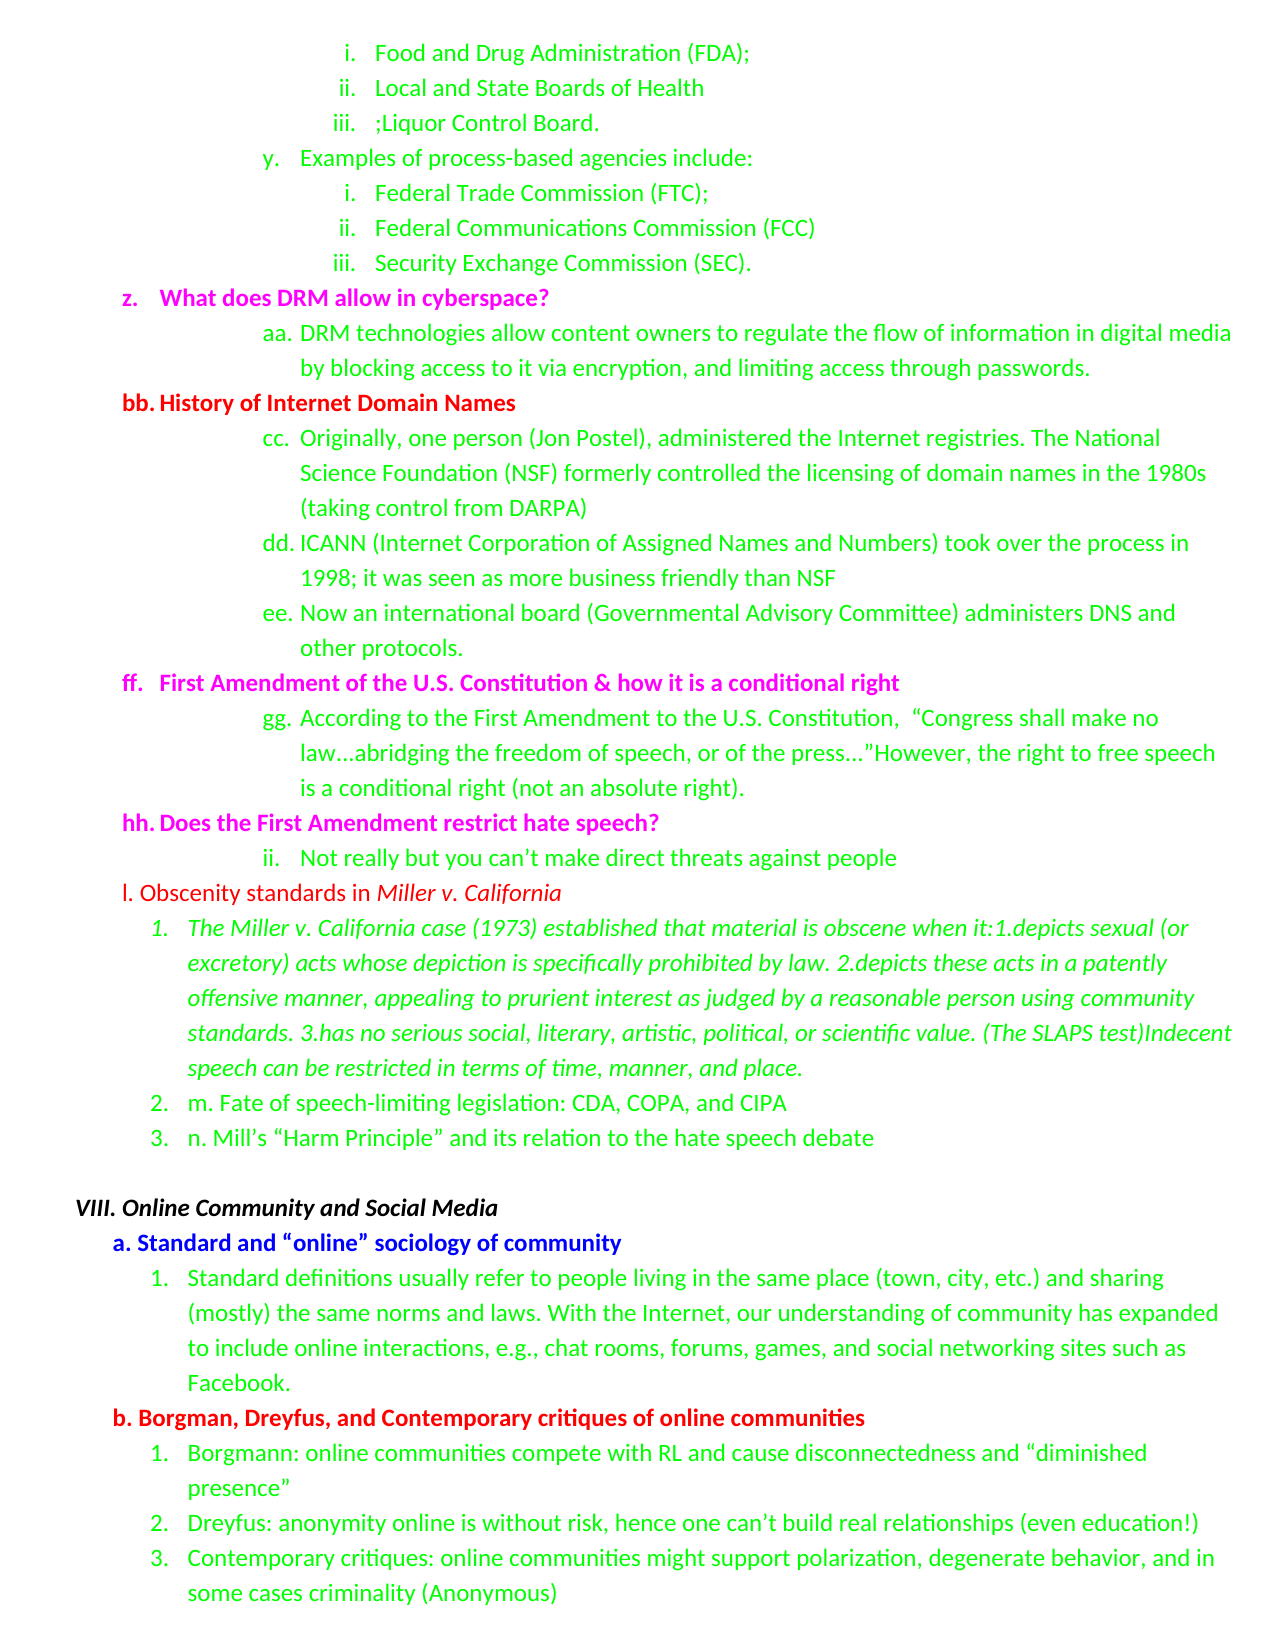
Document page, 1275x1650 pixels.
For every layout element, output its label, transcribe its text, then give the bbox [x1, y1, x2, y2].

list ;Liquor Control Board. [356, 107, 1237, 138]
text VIII. Online Community and Social Media [75, 1192, 1237, 1223]
list ICANN (Internet Corporation of Assigned Names and Numbers) took over the process in 1998; it was seen as more business friendly than NSF [262, 527, 1237, 593]
list Federal Communications Commission (FCC) [356, 212, 1237, 243]
text b. Borgman, Dreyfus, and Contemporary critiques of online communities [103, 1402, 1237, 1433]
list What does DRM allow in cyberspace? [122, 282, 1237, 313]
list Local and State Boards of Health [356, 72, 1237, 103]
list Standard definitions usually refer to people living in the same place (town, city, etc.) and sharing (mostly) the same norms and laws. With the Internet, our understanding of community has expanded to include online interactions, e.g., chat rooms, forums, games, and social networking sites such as Facebook. [150, 1262, 1237, 1398]
text a. Standard and “online” sociology of community [103, 1227, 1237, 1258]
list Security Exchange Commission (SEC). [356, 247, 1237, 278]
list Contemporary critiques: online communities might support polarization, degenerate behavior, and in some cases criminality (Anonymous) [150, 1542, 1237, 1608]
list Examples of process-based agencies include: [262, 142, 1237, 173]
list Now an international board (Governmental Advisory Committee) administers DNS and other protocols. [262, 597, 1237, 663]
list History of Internet Domain Names [122, 387, 1237, 418]
list Not really but you can’t make direct threats against people [262, 842, 1237, 873]
list According to the First Amendment to the U.S. Constitution, “Congress shall make no law...abridging the freedom of speech, or of the press...”However, the right to free speech is a conditional right (not an absolute right). [262, 702, 1237, 803]
list Dreyfus: anonymity online is without risk, hence one can’t build real relationships (even education!) [150, 1507, 1237, 1538]
list Borgmann: online communities compete with RL and cause disconnectedness and “diminished presence” [150, 1437, 1237, 1503]
list First Amendment of the U.S. Constitution & how it is a conditional right [122, 667, 1237, 698]
list m. Fate of speech-limiting legislation: CDA, COPA, and CIPA [150, 1087, 1237, 1118]
list Food and Drug Administration (FDA); [356, 37, 1237, 68]
list Federal Trade Commission (FTC); [356, 177, 1237, 208]
text l. Obscenity standards in Miller v. California [122, 877, 1237, 908]
list n. Mill’s “Harm Principle” and its relation to the hate speech debate [150, 1122, 1237, 1153]
list Originally, one person (Jon Postel), administered the Internet registries. The National Science Foundation (NSF) formerly controlled the licensing of domain names in the 1980s (taking control from DARPA) [262, 422, 1237, 523]
list DRM technologies allow content owners to regulate the flow of information in digital media by blocking access to it via encryption, and limiting access through passwords. [262, 317, 1237, 383]
list Does the First Amendment restrict hate speech? [122, 807, 1237, 838]
list The Miller v. California case (1973) established that material is obscene when it:1.depicts sexual (or excretory) acts whose depiction is specifically prohibited by law. 2.depicts these acts in a patently offensive manner, appealing to prurient interest as judged by a reasonable person using community standards. 3.has no serious social, literary, artistic, political, or scientific value. (The SLAPS test)Indecent speech can be restricted in terms of time, manner, and place. [150, 912, 1237, 1083]
